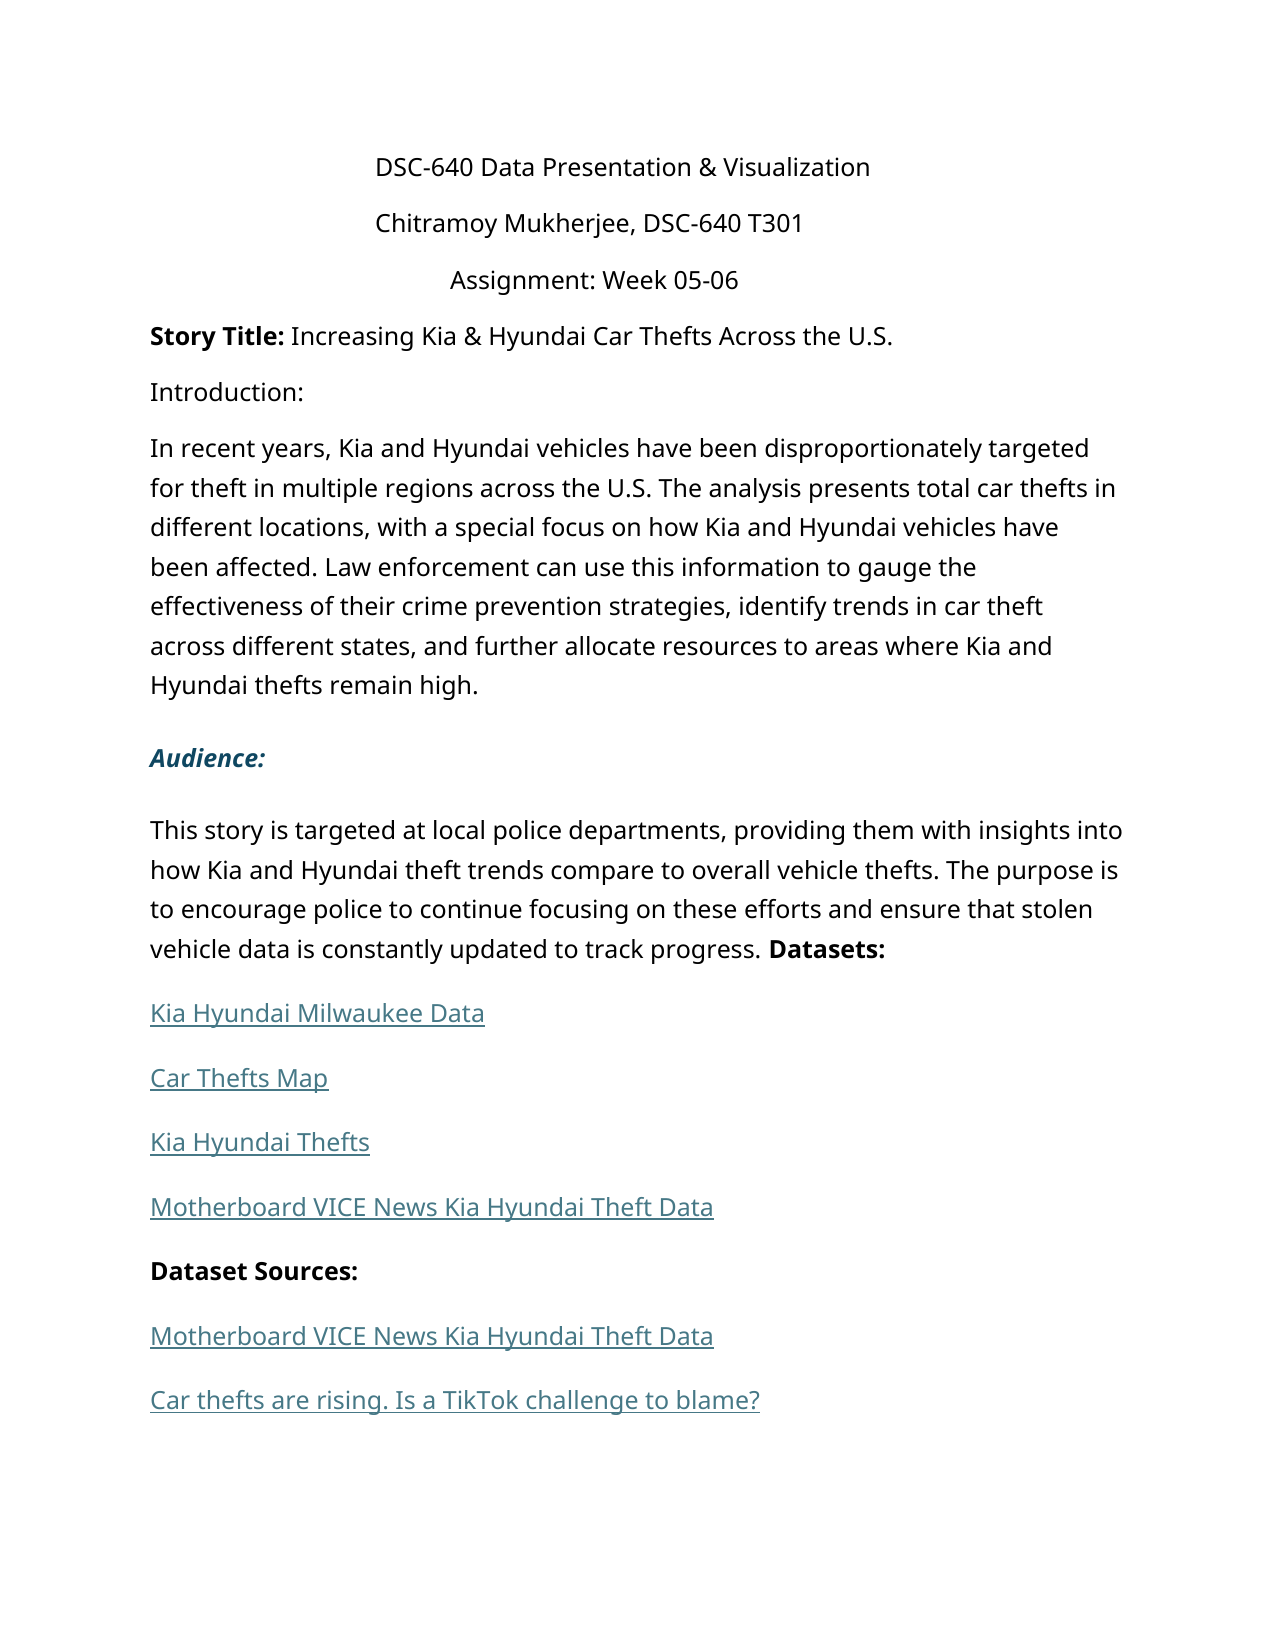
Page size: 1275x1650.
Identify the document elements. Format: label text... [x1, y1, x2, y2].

text Kia Hyundai Thefts [150, 1125, 1125, 1159]
text Dataset Sources: [150, 1254, 1125, 1288]
subtitle Audience: [150, 740, 1125, 774]
text DSC-640 Data Presentation & Visualization [300, 150, 1125, 184]
text Car thefts are rising. Is a TikTok challenge to blame? [150, 1383, 1125, 1417]
text Kia Hyundai Milwaukee Data [150, 996, 1125, 1030]
text This story is targeted at local police departments, providing them with insights into how Kia and Hyundai theft trends compare to overall vehicle thefts. The purpose is to encourage police to continue focusing on these efforts and ensure that stolen vehicle data is constantly updated to track progress. Datasets: [150, 813, 1125, 966]
text Car Thefts Map [150, 1060, 1125, 1094]
text Chitramoy Mukherjee, DSC-640 T301 [300, 206, 1125, 240]
text Story Title: Increasing Kia & Hyundai Car Thefts Across the U.S. [150, 318, 1125, 352]
text Introduction: [150, 374, 1125, 409]
text Motherboard VICE News Kia Hyundai Theft Data [150, 1318, 1125, 1352]
text In recent years, Kia and Hyundai vehicles have been disproportionately targeted for theft in multiple regions across the U.S. The analysis presents total car thefts in different locations, with a special focus on how Kia and Hyundai vehicles have been affected. Law enforcement can use this information to gauge the effectiveness of their crime prevention strategies, identify trends in car theft across different states, and further allocate resources to areas where Kia and Hyundai thefts remain high. [150, 431, 1125, 702]
text Motherboard VICE News Kia Hyundai Theft Data [150, 1189, 1125, 1223]
text Assignment: Week 05-06 [375, 262, 1125, 296]
